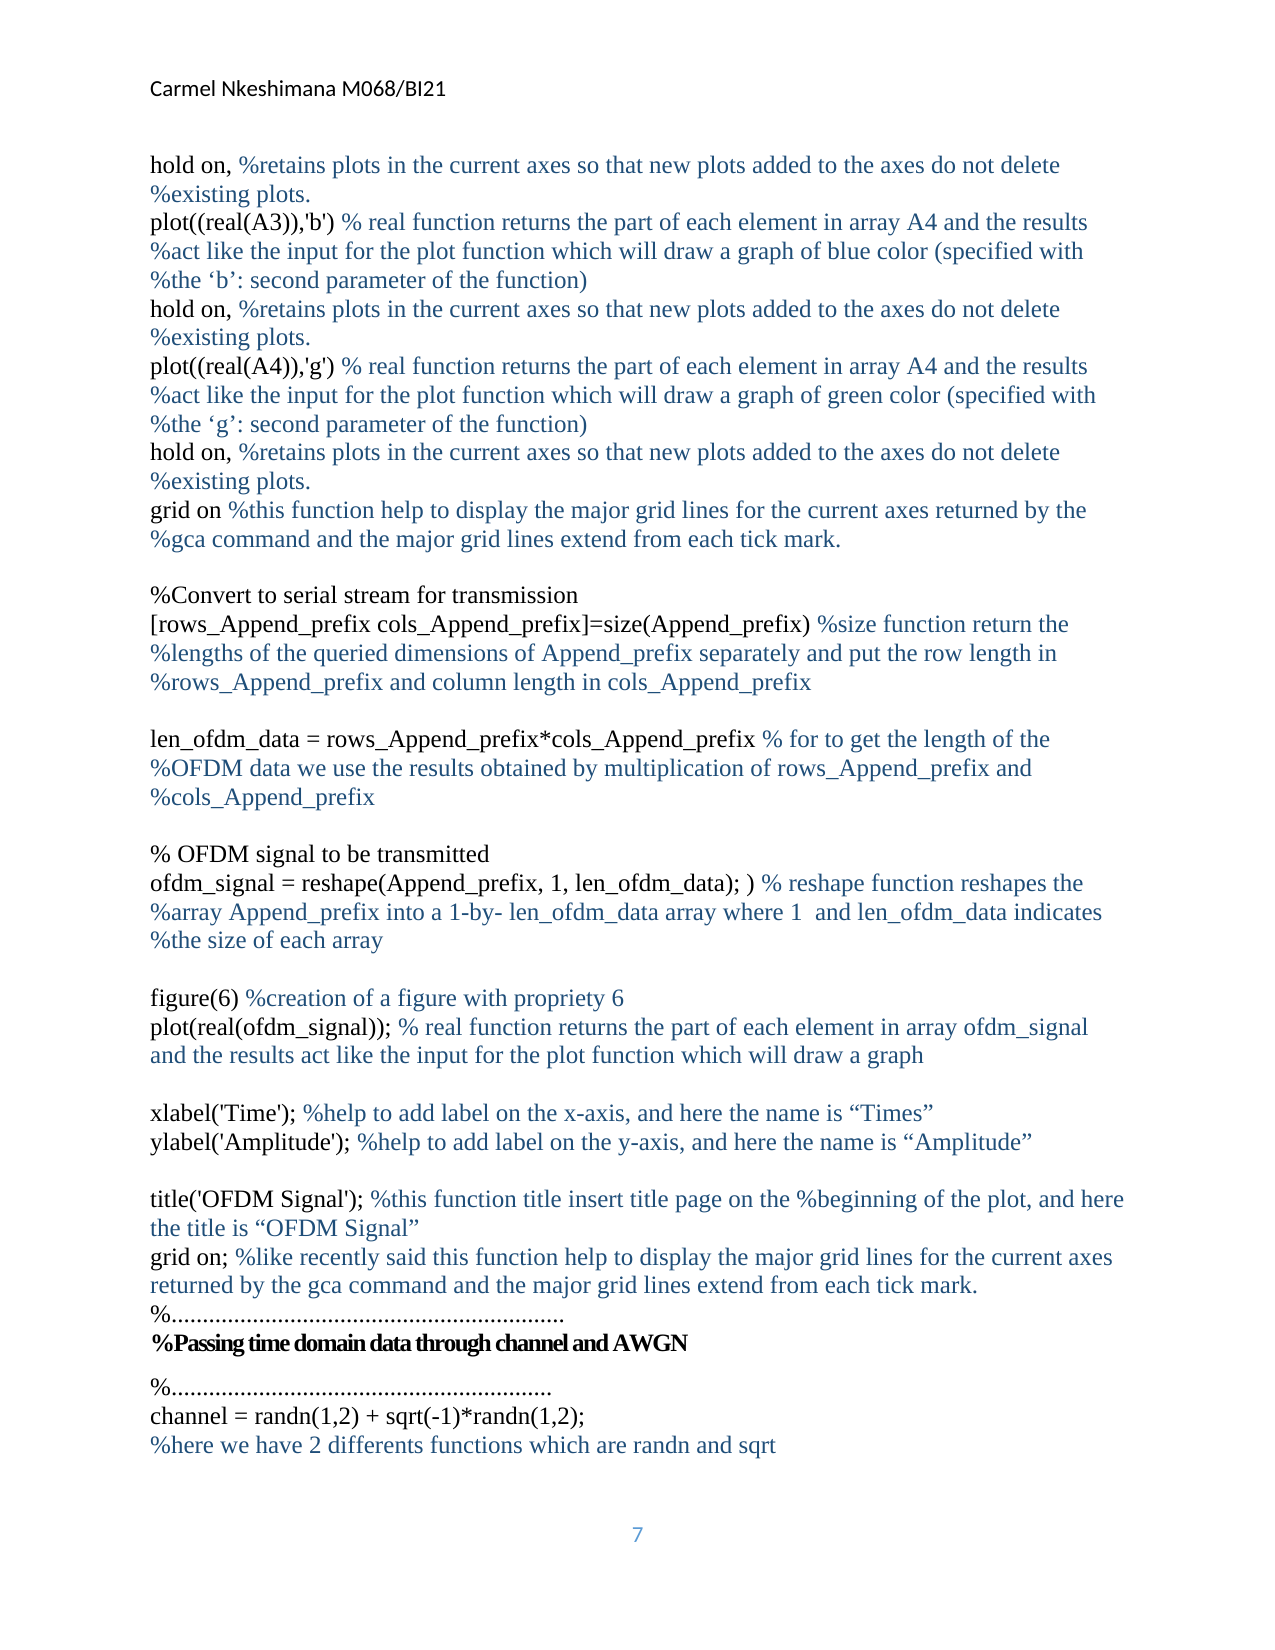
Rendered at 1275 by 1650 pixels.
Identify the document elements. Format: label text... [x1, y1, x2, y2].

text % OFDM signal to be transmitted ofdm_signal = reshape(Append_prefix, 1, len_ofdm_data); ) % reshape function reshapes the %array Append_prefix into a 1-by- len_ofdm_data array where 1 and len_ofdm_data indicates %the size of each array [112, 839, 1153, 954]
text %Convert to serial stream for transmission [rows_Append_prefix cols_Append_prefix]=size(Append_prefix) %size function return the %lengths of the queried dimensions of Append_prefix separately and put the row length in %rows_Append_prefix and column length in cols_Append_prefix [150, 581, 1125, 696]
text ylabel('Amplitude'); %help to add label on the y-axis, and here the name is “Amplitude” [150, 1127, 1125, 1156]
text hold on, %retains plots in the current axes so that new plots added to the axes do not delete %existing plots. [150, 294, 1125, 351]
text xlabel('Time'); %help to add label on the x-axis, and here the name is “Times” [150, 1098, 1125, 1127]
text %............................................................. channel = randn(1,2) + sqrt(-1)*randn(1,2); [150, 1372, 1125, 1430]
text grid on %this function help to display the major grid lines for the current axes returned by the %gca command and the major grid lines extend from each tick mark. [150, 495, 1125, 581]
text figure(6) %creation of a figure with propriety 6 [150, 954, 1125, 1012]
text grid on; %like recently said this function help to display the major grid lines for the current axes returned by the gca command and the major grid lines extend from each tick mark. %............................................................... [150, 1242, 1125, 1328]
text plot(real(ofdm_signal)); % real function returns the part of each element in array ofdm_signal and the results act like the input for the plot function which will draw a graph [150, 1012, 1125, 1069]
text %Passing time domain data through channel and AWGN [150, 1328, 1125, 1357]
text %here we have 2 differents functions which are randn and sqrt [150, 1430, 1125, 1459]
text hold on, %retains plots in the current axes so that new plots added to the axes do not delete %existing plots. [150, 437, 1125, 495]
text hold on, %retains plots in the current axes so that new plots added to the axes do not delete %existing plots. plot((real(A3)),'b') % real function returns the part of each element in array A4 and the results %act like the input for the plot function which will draw a graph of blue color (specified with %the ‘b’: second parameter of the function) [150, 150, 1125, 294]
text plot((real(A4)),'g') % real function returns the part of each element in array A4 and the results %act like the input for the plot function which will draw a graph of green color (specified with %the ‘g’: second parameter of the function) [150, 351, 1125, 437]
text title('OFDM Signal'); %this function title insert title page on the %beginning of the plot, and here the title is “OFDM Signal” [150, 1156, 1125, 1242]
text len_ofdm_data = rows_Append_prefix*cols_Append_prefix % for to get the length of the %OFDM data we use the results obtained by multiplication of rows_Append_prefix and %cols_Append_prefix [150, 696, 1125, 811]
